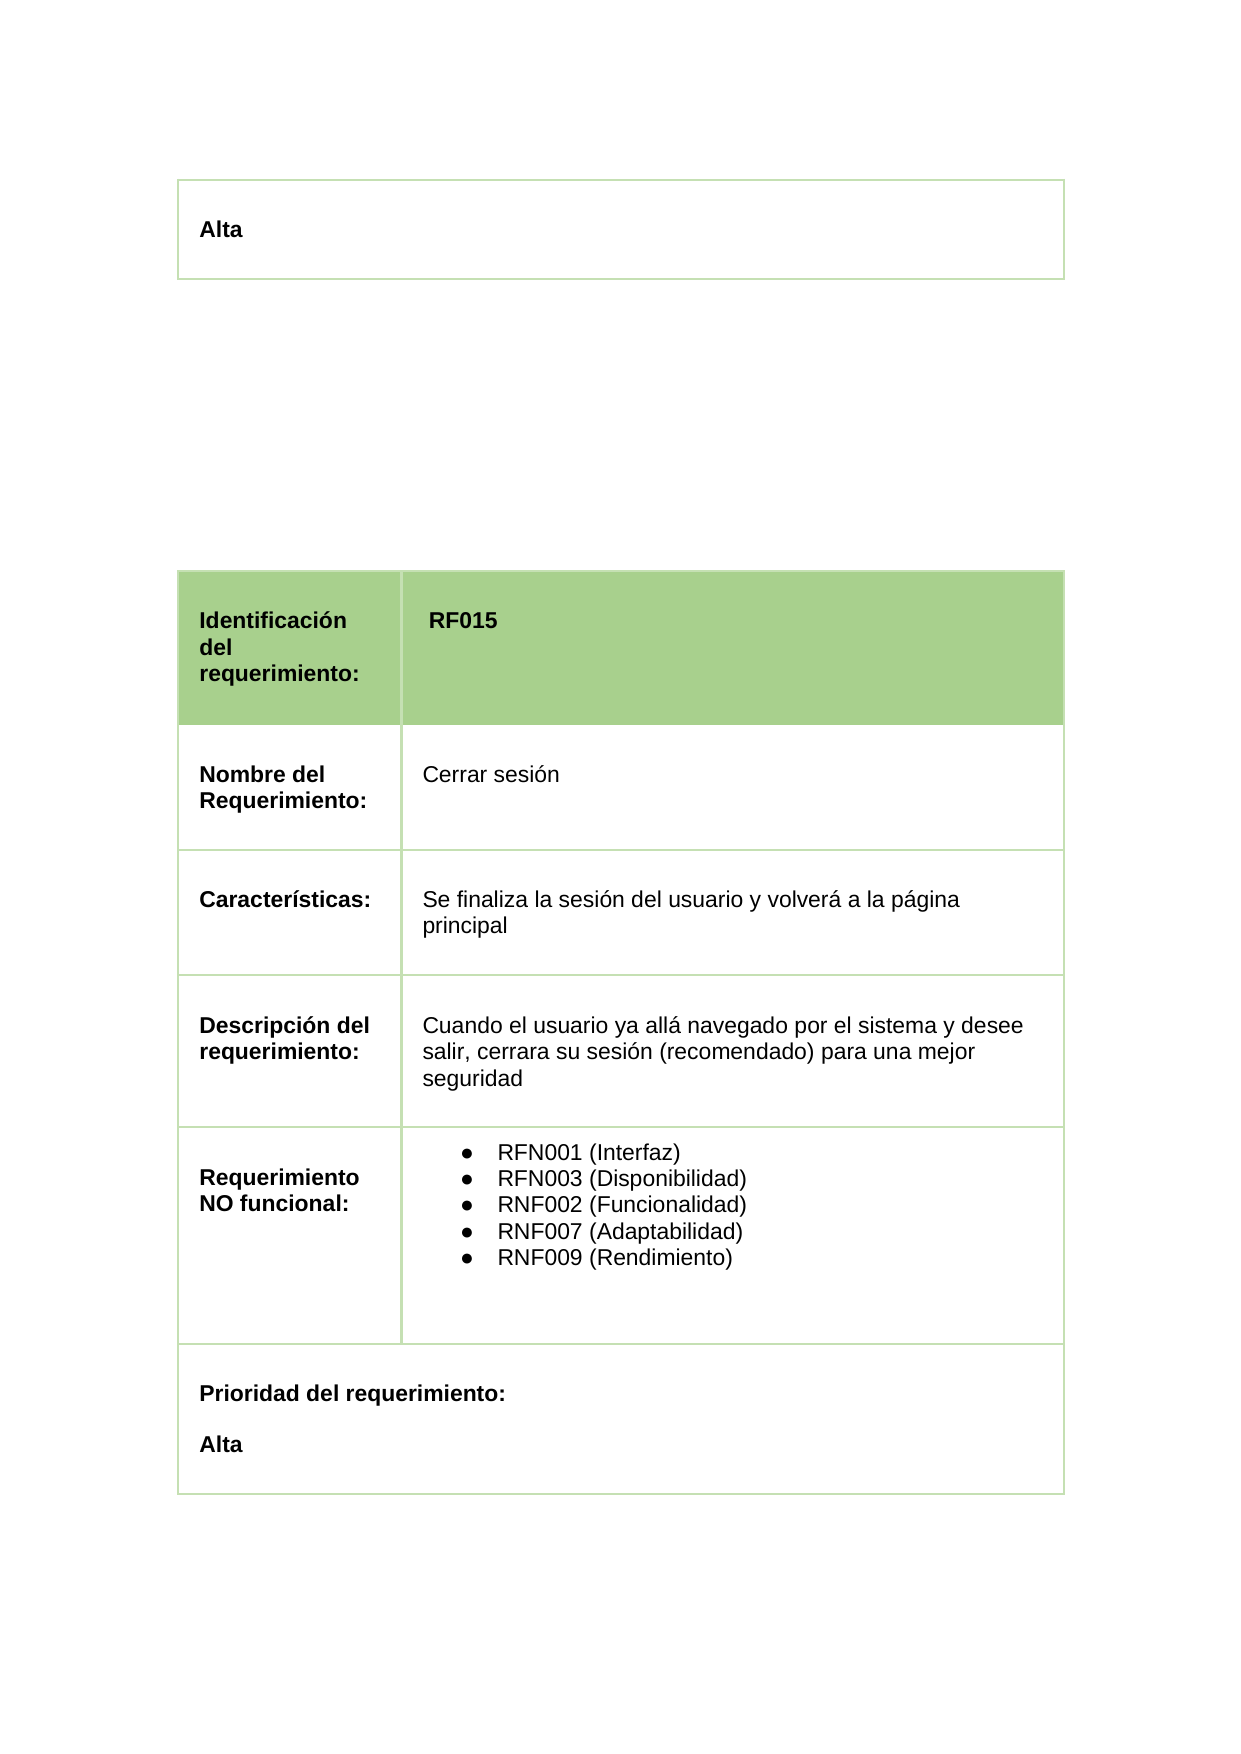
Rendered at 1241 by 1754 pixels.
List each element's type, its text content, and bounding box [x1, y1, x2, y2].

table_cell Descripción del requerimiento: [179, 976, 400, 1126]
table_cell Cerrar sesión [403, 725, 1063, 849]
table_cell Características: [179, 851, 400, 974]
table_cell RFN001 (Interfaz) RFN003 (Disponibilidad) RNF002 (Funcionalidad) RNF007 (Adaptabilidad) RNF009 (Rendimiento) [403, 1128, 1063, 1342]
table_header Identificación del requerimiento: [179, 572, 400, 722]
table_header RF015 [403, 572, 1063, 722]
table_cell Se finaliza la sesión del usuario y volverá a la página principal [403, 851, 1063, 974]
table_cell Nombre del Requerimiento: [179, 725, 400, 849]
table_cell Cuando el usuario ya allá navegado por el sistema y desee salir, cerrara su sesión (recomendado) para una mejor seguridad [403, 976, 1063, 1126]
table_cell Requerimiento NO funcional: [179, 1128, 400, 1342]
table_cell Prioridad del requerimiento: Alta [179, 1345, 1063, 1493]
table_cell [179, 181, 1063, 278]
